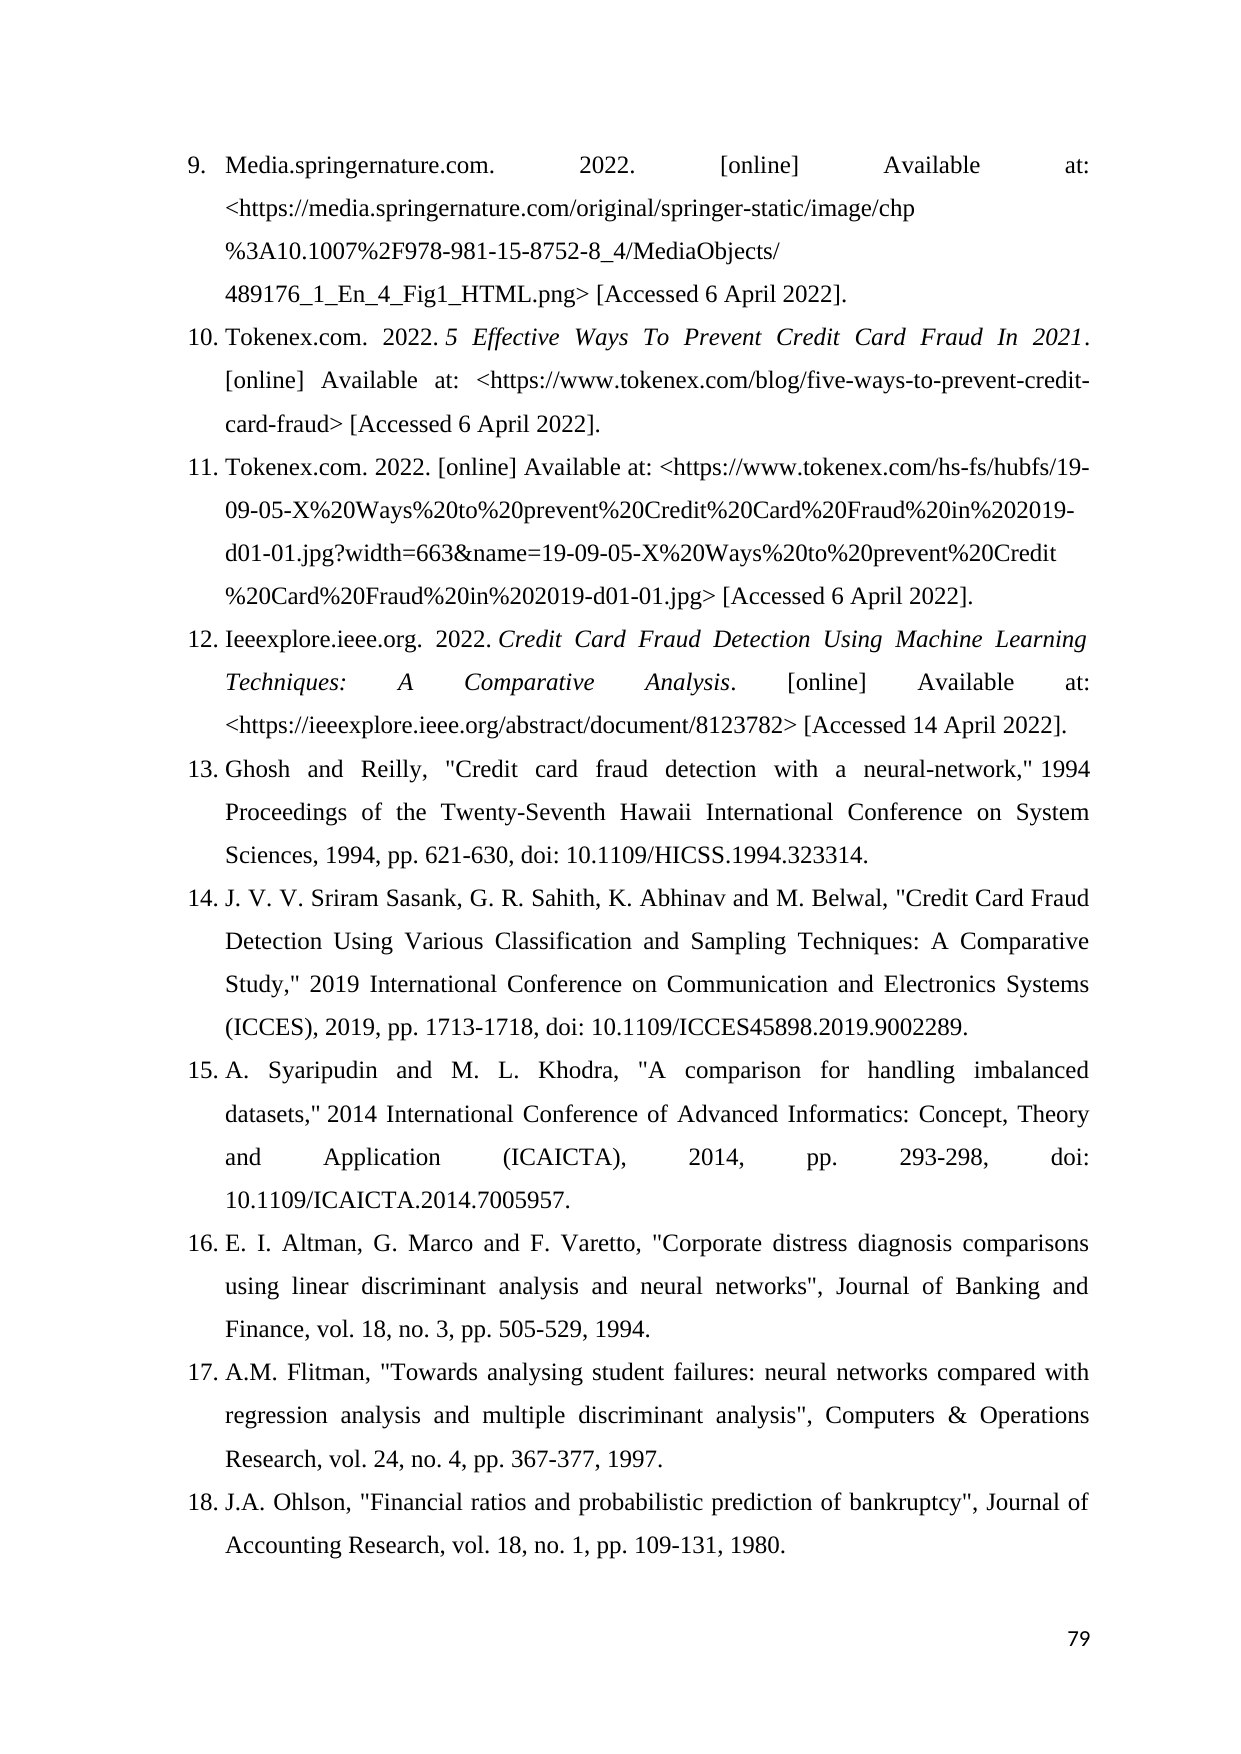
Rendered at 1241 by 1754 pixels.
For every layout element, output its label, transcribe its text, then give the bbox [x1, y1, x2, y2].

list J. V. V. Sriram Sasank, G. R. Sahith, K. Abhinav and M. Belwal, "Credit Card Fraud Detection Using Various Classification and Sampling Techniques: A Comparative Study," 2019 International Conference on Communication and Electronics Systems (ICCES), 2019, pp. 1713-1718, doi: 10.1109/ICCES45898.2019.9002289. [187, 883, 1090, 1041]
list Tokenex.com. 2022. 5 Effective Ways To Prevent Credit Card Fraud In 2021. [online] Available at: <https://www.tokenex.com/blog/five-ways-to-prevent-credit-card-fraud> [Accessed 6 April 2022]. [187, 322, 1090, 437]
list J.A. Ohlson, "Financial ratios and probabilistic prediction of bankruptcy", Journal of Accounting Research, vol. 18, no. 1, pp. 109-131, 1980. [187, 1487, 1090, 1559]
list A.M. Flitman, "Towards analysing student failures: neural networks compared with regression analysis and multiple discriminant analysis", Computers & Operations Research, vol. 24, no. 4, pp. 367-377, 1997. [187, 1357, 1090, 1472]
list Tokenex.com. 2022. [online] Available at: <https://www.tokenex.com/hs-fs/hubfs/19-09-05-X%20Ways%20to%20prevent%20Credit%20Card%20Fraud%20in%202019-d01-01.jpg?width=663&name=19-09-05-X%20Ways%20to%20prevent%20Credit%20Card%20Fraud%20in%202019-d01-01.jpg> [Accessed 6 April 2022]. [187, 452, 1090, 610]
list Media.springernature.com. 2022. [online] Available at: <https://media.springernature.com/original/springer-static/image/chp%3A10.1007%2F978-981-15-8752-8_4/MediaObjects/489176_1_En_4_Fig1_HTML.png> [Accessed 6 April 2022]. [187, 150, 1090, 308]
list A. Syaripudin and M. L. Khodra, "A comparison for handling imbalanced datasets," 2014 International Conference of Advanced Informatics: Concept, Theory and Application (ICAICTA), 2014, pp. 293-298, doi: 10.1109/ICAICTA.2014.7005957. [187, 1056, 1090, 1214]
list E. I. Altman, G. Marco and F. Varetto, "Corporate distress diagnosis comparisons using linear discriminant analysis and neural networks", Journal of Banking and Finance, vol. 18, no. 3, pp. 505-529, 1994. [187, 1228, 1090, 1343]
list Ghosh and Reilly, "Credit card fraud detection with a neural-network," 1994 Proceedings of the Twenty-Seventh Hawaii International Conference on System Sciences, 1994, pp. 621-630, doi: 10.1109/HICSS.1994.323314. [187, 754, 1090, 869]
list Ieeexplore.ieee.org. 2022. Credit Card Fraud Detection Using Machine Learning Techniques: A Comparative Analysis. [online] Available at: <https://ieeexplore.ieee.org/abstract/document/8123782> [Accessed 14 April 2022]. [187, 624, 1090, 739]
